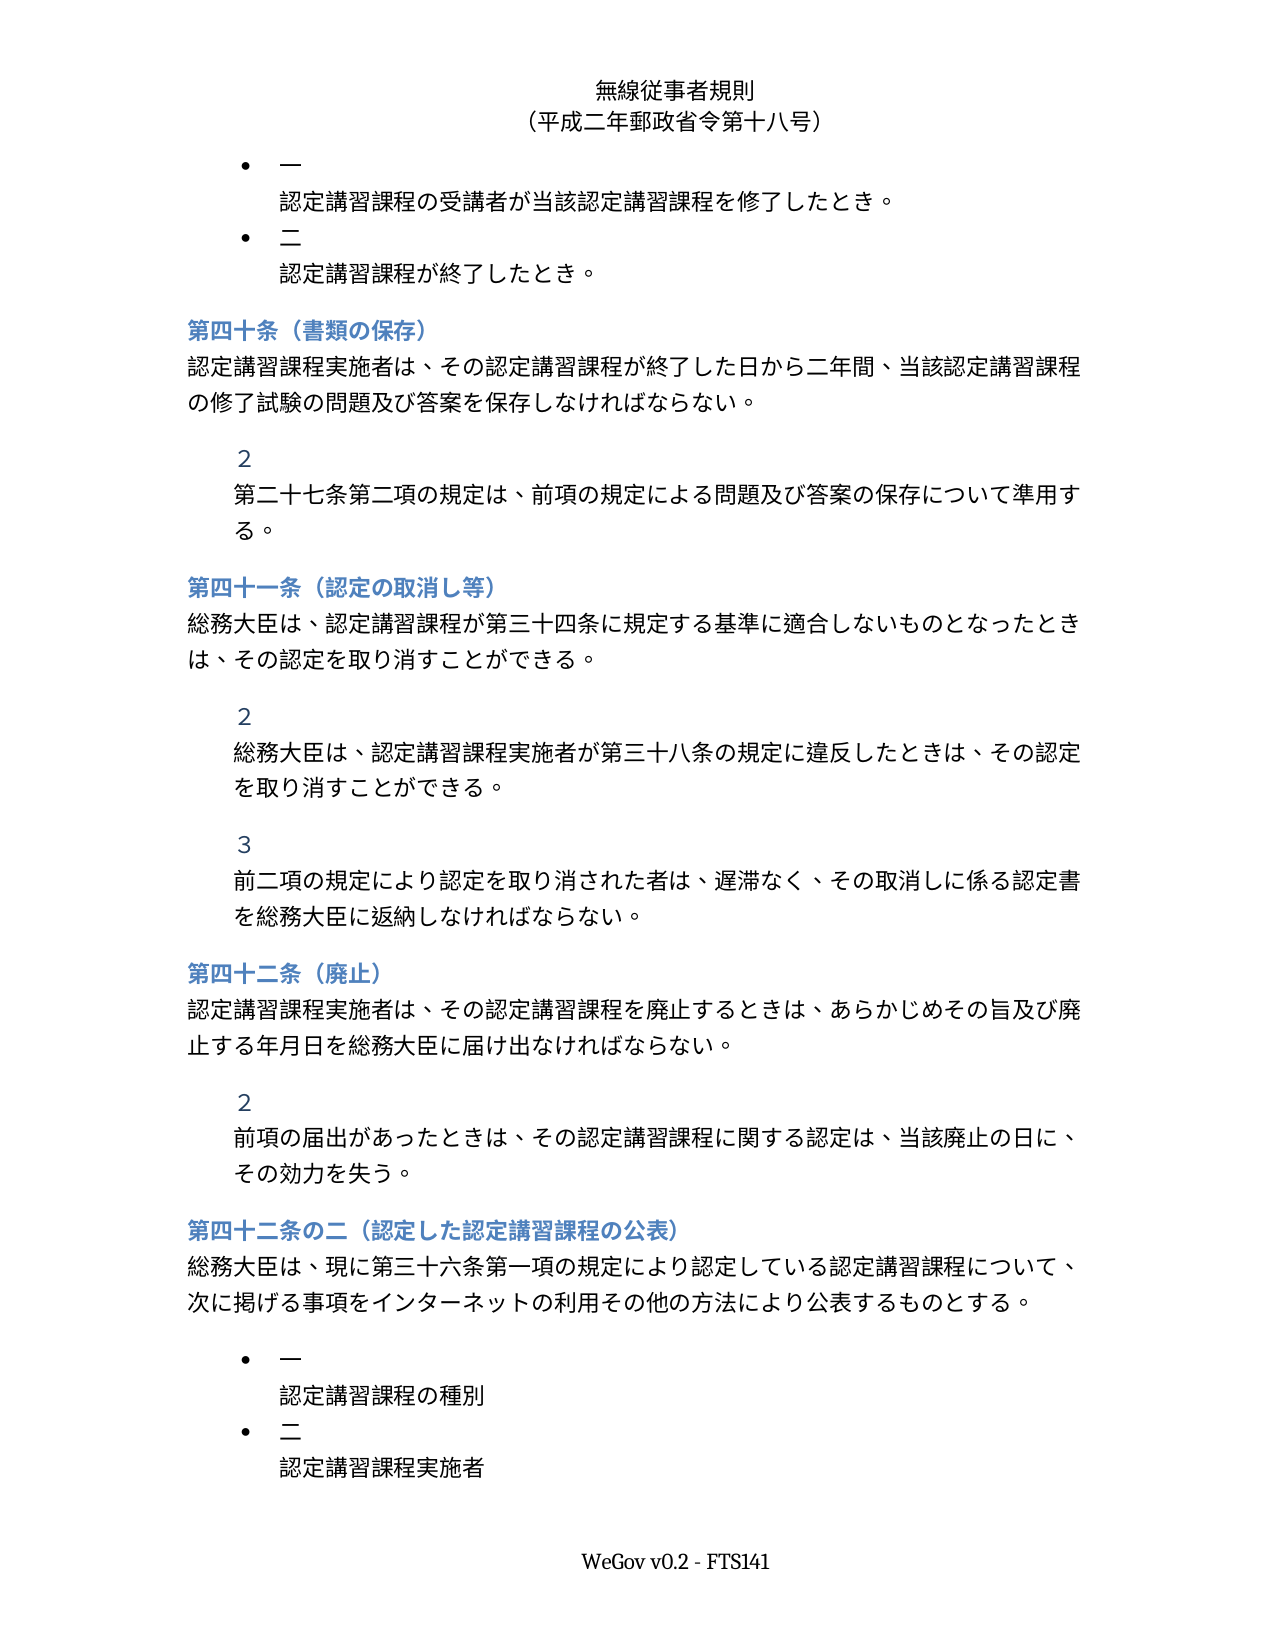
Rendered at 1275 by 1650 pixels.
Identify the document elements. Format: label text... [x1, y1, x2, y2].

list 二 認定講習課程が終了したとき。 [242, 222, 1087, 289]
text 前二項の規定により認定を取り消された者は、遅滞なく、その取消しに係る認定書を総務大臣に返納しなければならない。 [233, 865, 1087, 932]
list 二 認定講習課程実施者 [242, 1416, 1087, 1483]
list 一 認定講習課程の種別 [242, 1344, 1087, 1411]
subtitle 第四十条（書類の保存） [187, 314, 1087, 346]
text 認定講習課程実施者は、その認定講習課程が終了した日から二年間、当該認定講習課程の修了試験の問題及び答案を保存しなければならない。 [187, 351, 1087, 418]
text 認定講習課程実施者は、その認定講習課程を廃止するときは、あらかじめその旨及び廃止する年月日を総務大臣に届け出なければならない。 [187, 994, 1087, 1061]
subtitle 第四十二条の二（認定した認定講習課程の公表） [187, 1215, 1087, 1246]
list 一 認定講習課程の受講者が当該認定講習課程を修了したとき。 [242, 150, 1087, 217]
subtitle 第四十二条（廃止） [187, 958, 1087, 989]
subtitle ２ [233, 443, 1087, 474]
text 総務大臣は、認定講習課程実施者が第三十八条の規定に違反したときは、その認定を取り消すことができる。 [233, 736, 1087, 804]
subtitle 第四十一条（認定の取消し等） [187, 572, 1087, 603]
text 総務大臣は、認定講習課程が第三十四条に規定する基準に適合しないものとなったときは、その認定を取り消すことができる。 [187, 608, 1087, 675]
subtitle ３ [233, 829, 1087, 860]
text 第二十七条第二項の規定は、前項の規定による問題及び答案の保存について準用する。 [233, 479, 1087, 546]
text 総務大臣は、現に第三十六条第一項の規定により認定している認定講習課程について、次に掲げる事項をインターネットの利用その他の方法により公表するものとする。 [187, 1251, 1087, 1318]
subtitle ２ [233, 1086, 1087, 1118]
subtitle ２ [233, 701, 1087, 732]
text 前項の届出があったときは、その認定講習課程に関する認定は、当該廃止の日に、その効力を失う。 [233, 1122, 1087, 1189]
